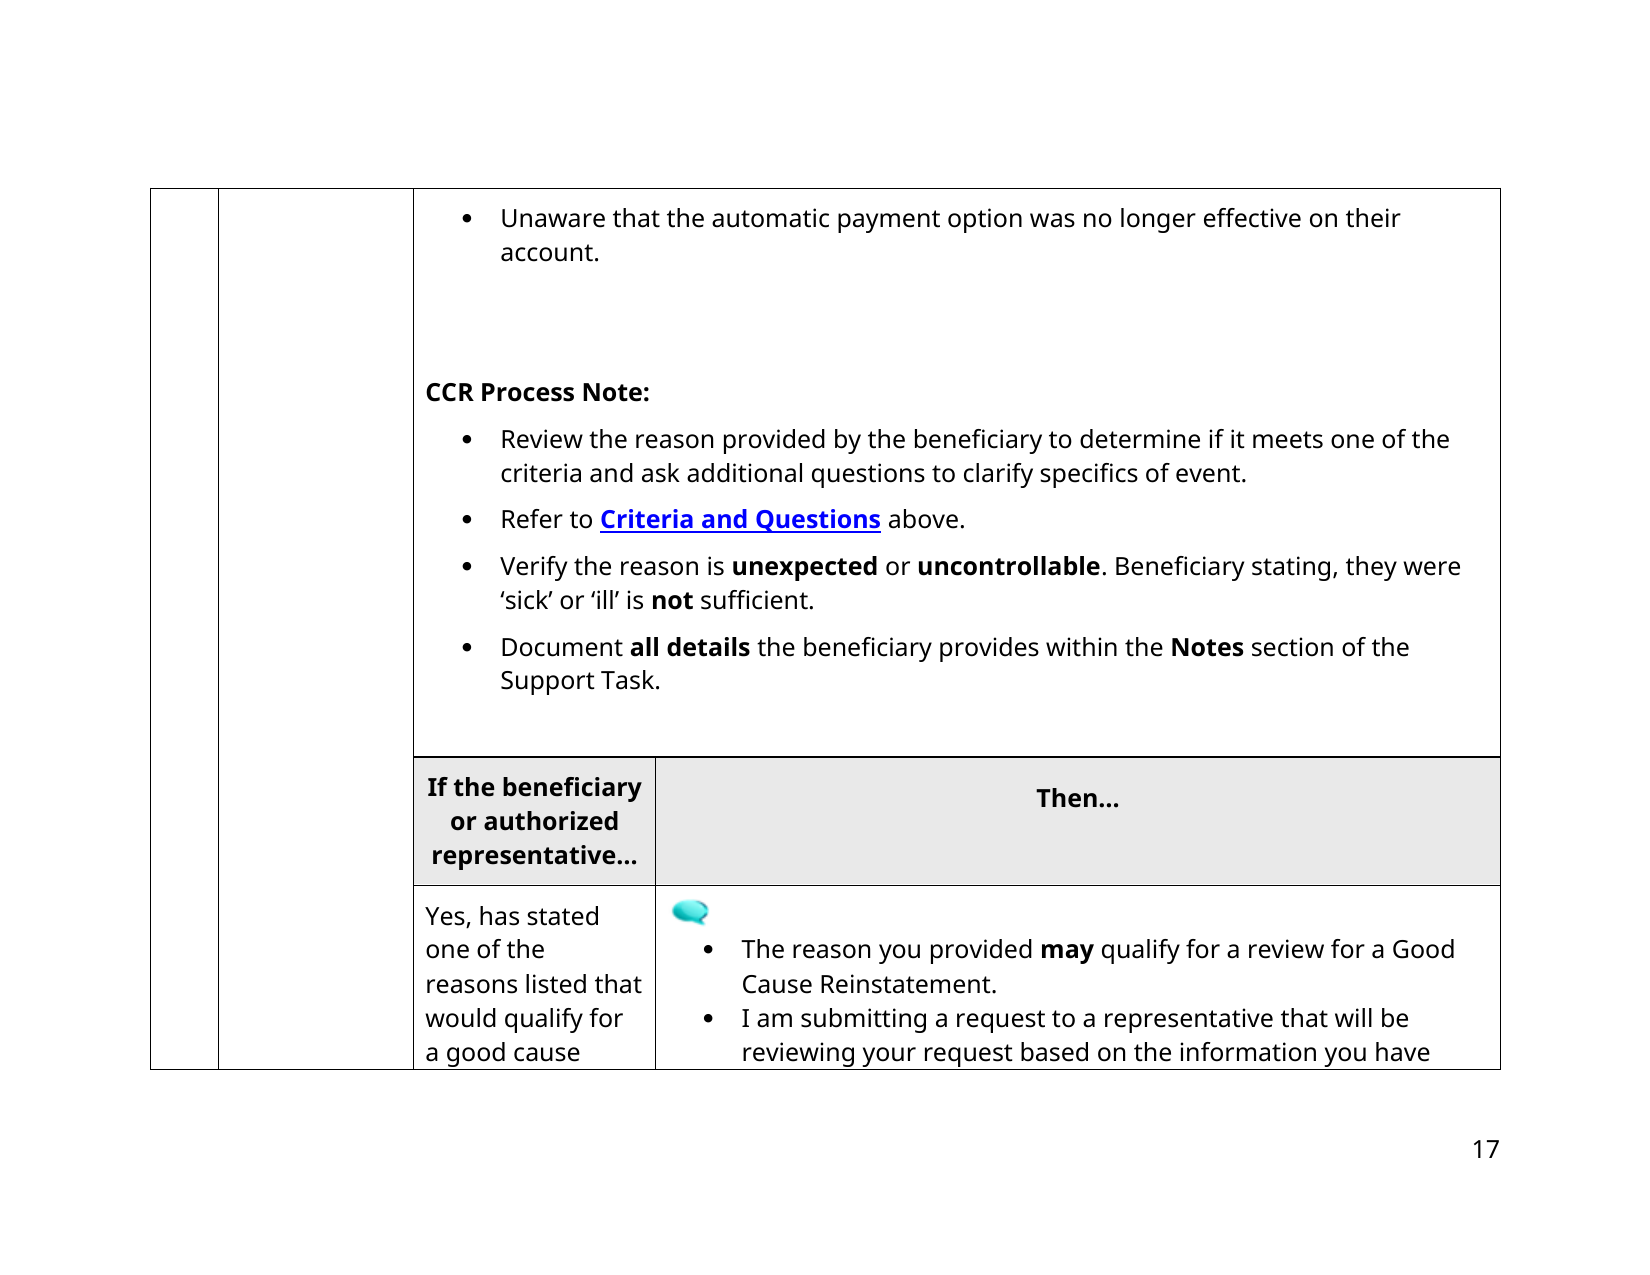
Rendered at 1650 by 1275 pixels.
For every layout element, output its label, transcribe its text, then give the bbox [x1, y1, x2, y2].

table_cell Then… [656, 758, 1500, 884]
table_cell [414, 886, 655, 1068]
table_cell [414, 189, 1500, 756]
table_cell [656, 886, 1500, 1068]
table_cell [219, 189, 413, 1068]
table_cell If the beneficiary or authorized representative… [414, 758, 655, 884]
picture [666, 898, 714, 928]
